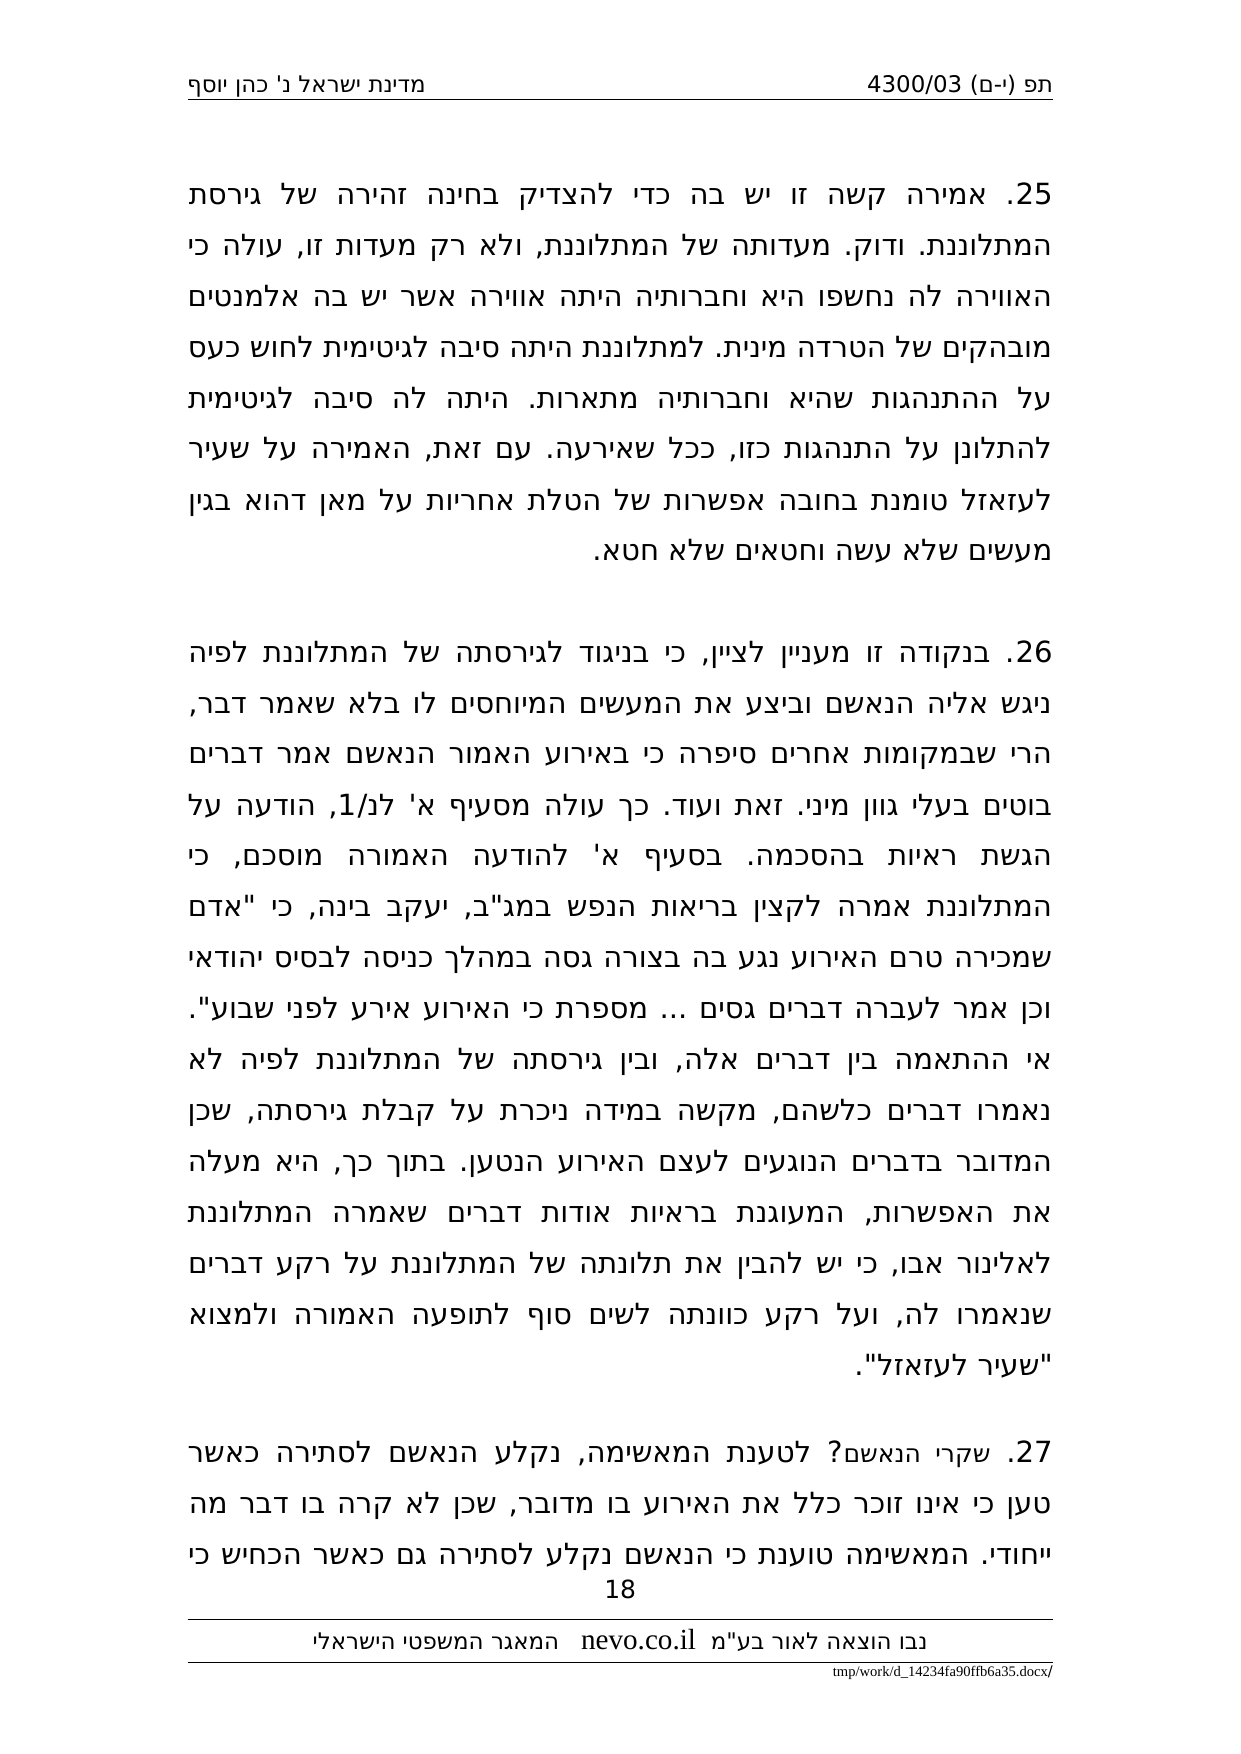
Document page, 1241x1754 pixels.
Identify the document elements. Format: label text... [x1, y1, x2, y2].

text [187, 1435, 1053, 1571]
text 25. אמירה קשה זו יש בה כדי להצדיק בחינה זהירה של גירסת המתלוננת. ודוק. מעדותה של המתלוננת, ולא רק מעדות זו, עולה כי האווירה לה נחשפו היא וחברותיה היתה אווירה אשר יש בה אלמנטים מובהקים של הטרדה מינית. למתלוננת היתה סיבה לגיטימית לחוש כעס על ההתנהגות שהיא וחברותיה מתארות. היתה לה סיבה לגיטימית להתלונן על התנהגות כזו, ככל שאירעה. עם זאת, האמירה על שעיר לעזאזל טומנת בחובה אפשרות של הטלת אחריות על מאן דהוא בגין מעשים שלא עשה וחטאים שלא חטא. [187, 177, 1053, 568]
text 26. בנקודה זו מעניין לציין, כי בניגוד לגירסתה של המתלוננת לפיה ניגש אליה הנאשם וביצע את המעשים המיוחסים לו בלא שאמר דבר, הרי שבמקומות אחרים סיפרה כי באירוע האמור הנאשם אמר דברים בוטים בעלי גוון מיני. זאת ועוד. כך עולה מסעיף א' לנ/1, הודעה על הגשת ראיות בהסכמה. בסעיף א' להודעה האמורה מוסכם, כי המתלוננת אמרה לקצין בריאות הנפש במג"ב, יעקב בינה, כי "אדם שמכירה טרם האירוע נגע בה בצורה גסה במהלך כניסה לבסיס יהודאי וכן אמר לעברה דברים גסים ... מספרת כי האירוע אירע לפני שבוע". אי ההתאמה בין דברים אלה, ובין גירסתה של המתלוננת לפיה לא נאמרו דברים כלשהם, מקשה במידה ניכרת על קבלת גירסתה, שכן המדובר בדברים הנוגעים לעצם האירוע הנטען. בתוך כך, היא מעלה את האפשרות, המעוגנת בראיות אודות דברים שאמרה המתלוננת לאלינור אבו, כי יש להבין את תלונתה של המתלוננת על רקע דברים שנאמרו לה, ועל רקע כוונתה לשים סוף לתופעה האמורה ולמצוא "שעיר לעזאזל". [187, 635, 1053, 1382]
